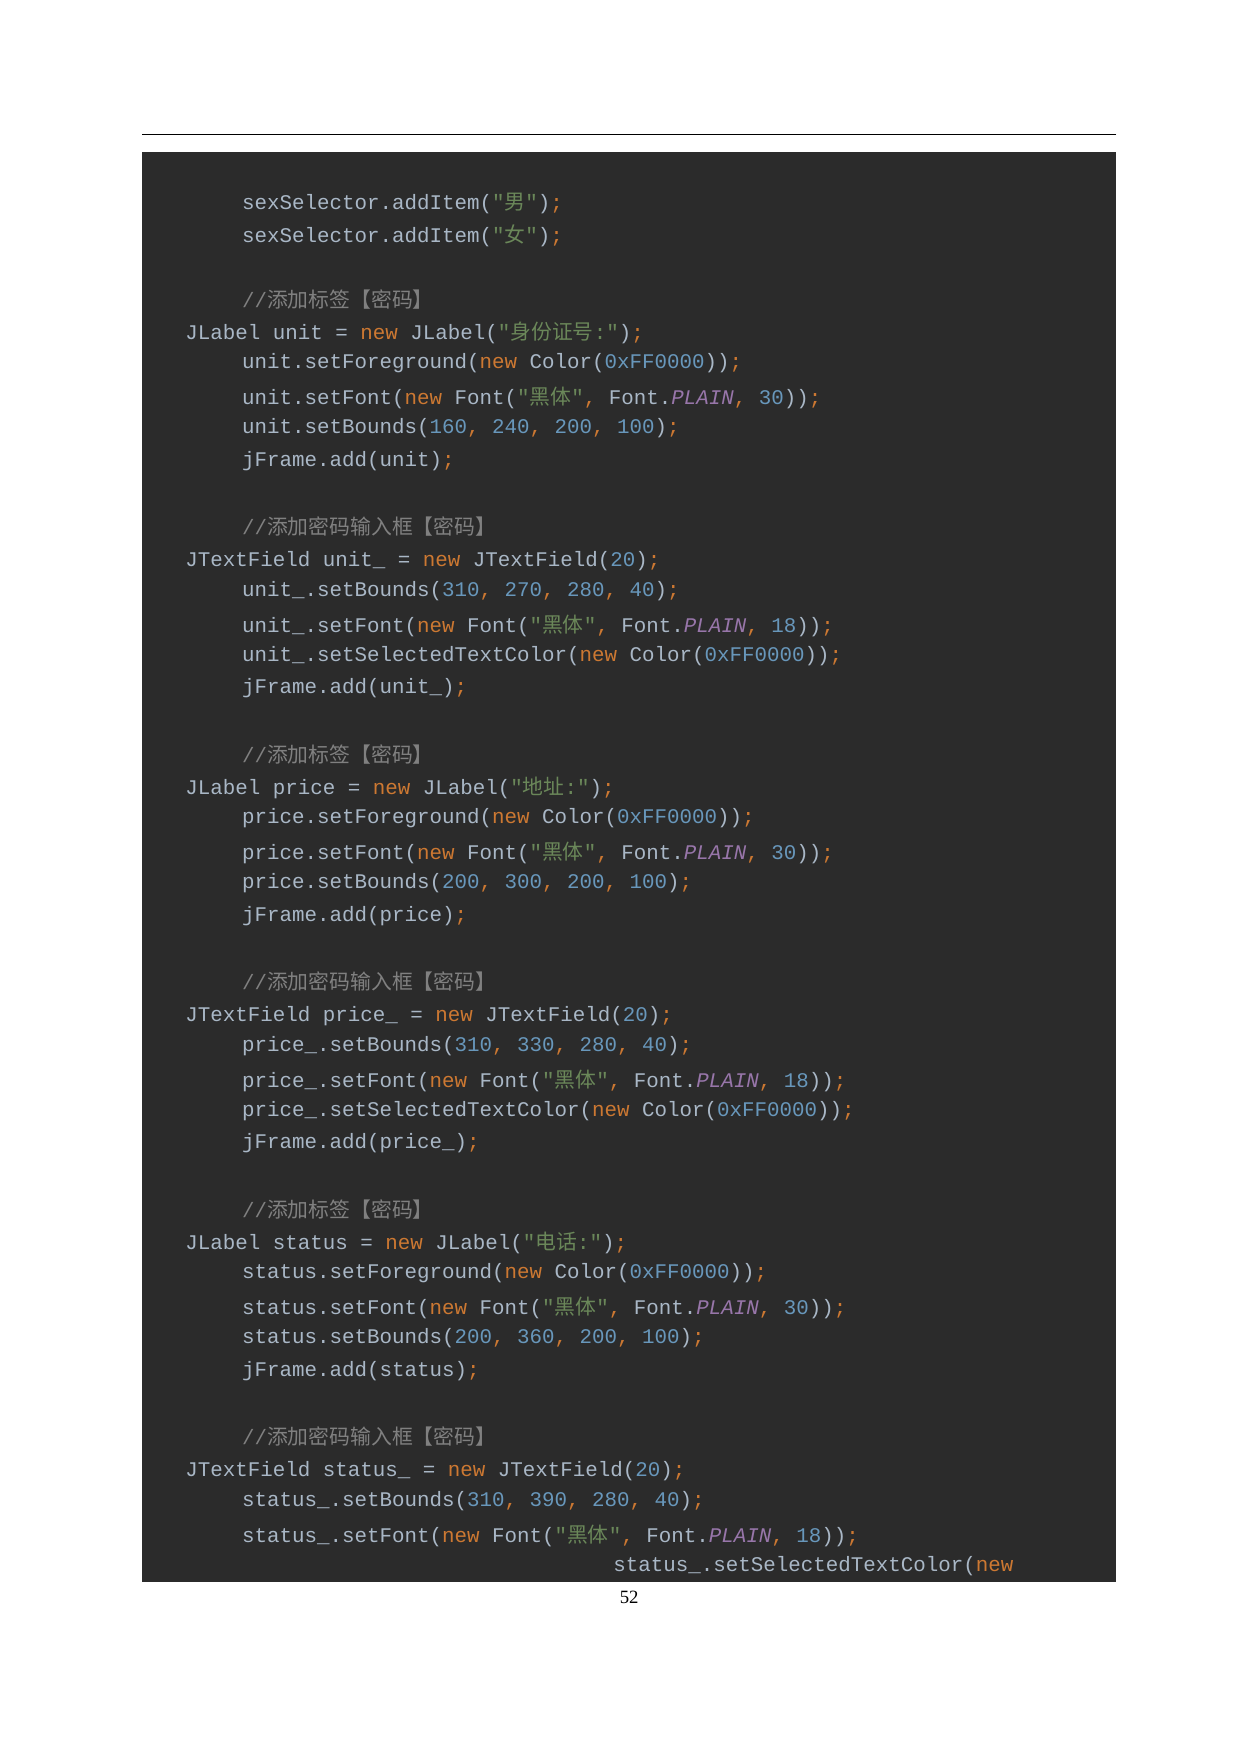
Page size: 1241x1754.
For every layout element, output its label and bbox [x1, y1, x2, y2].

text [142, 152, 1116, 1582]
